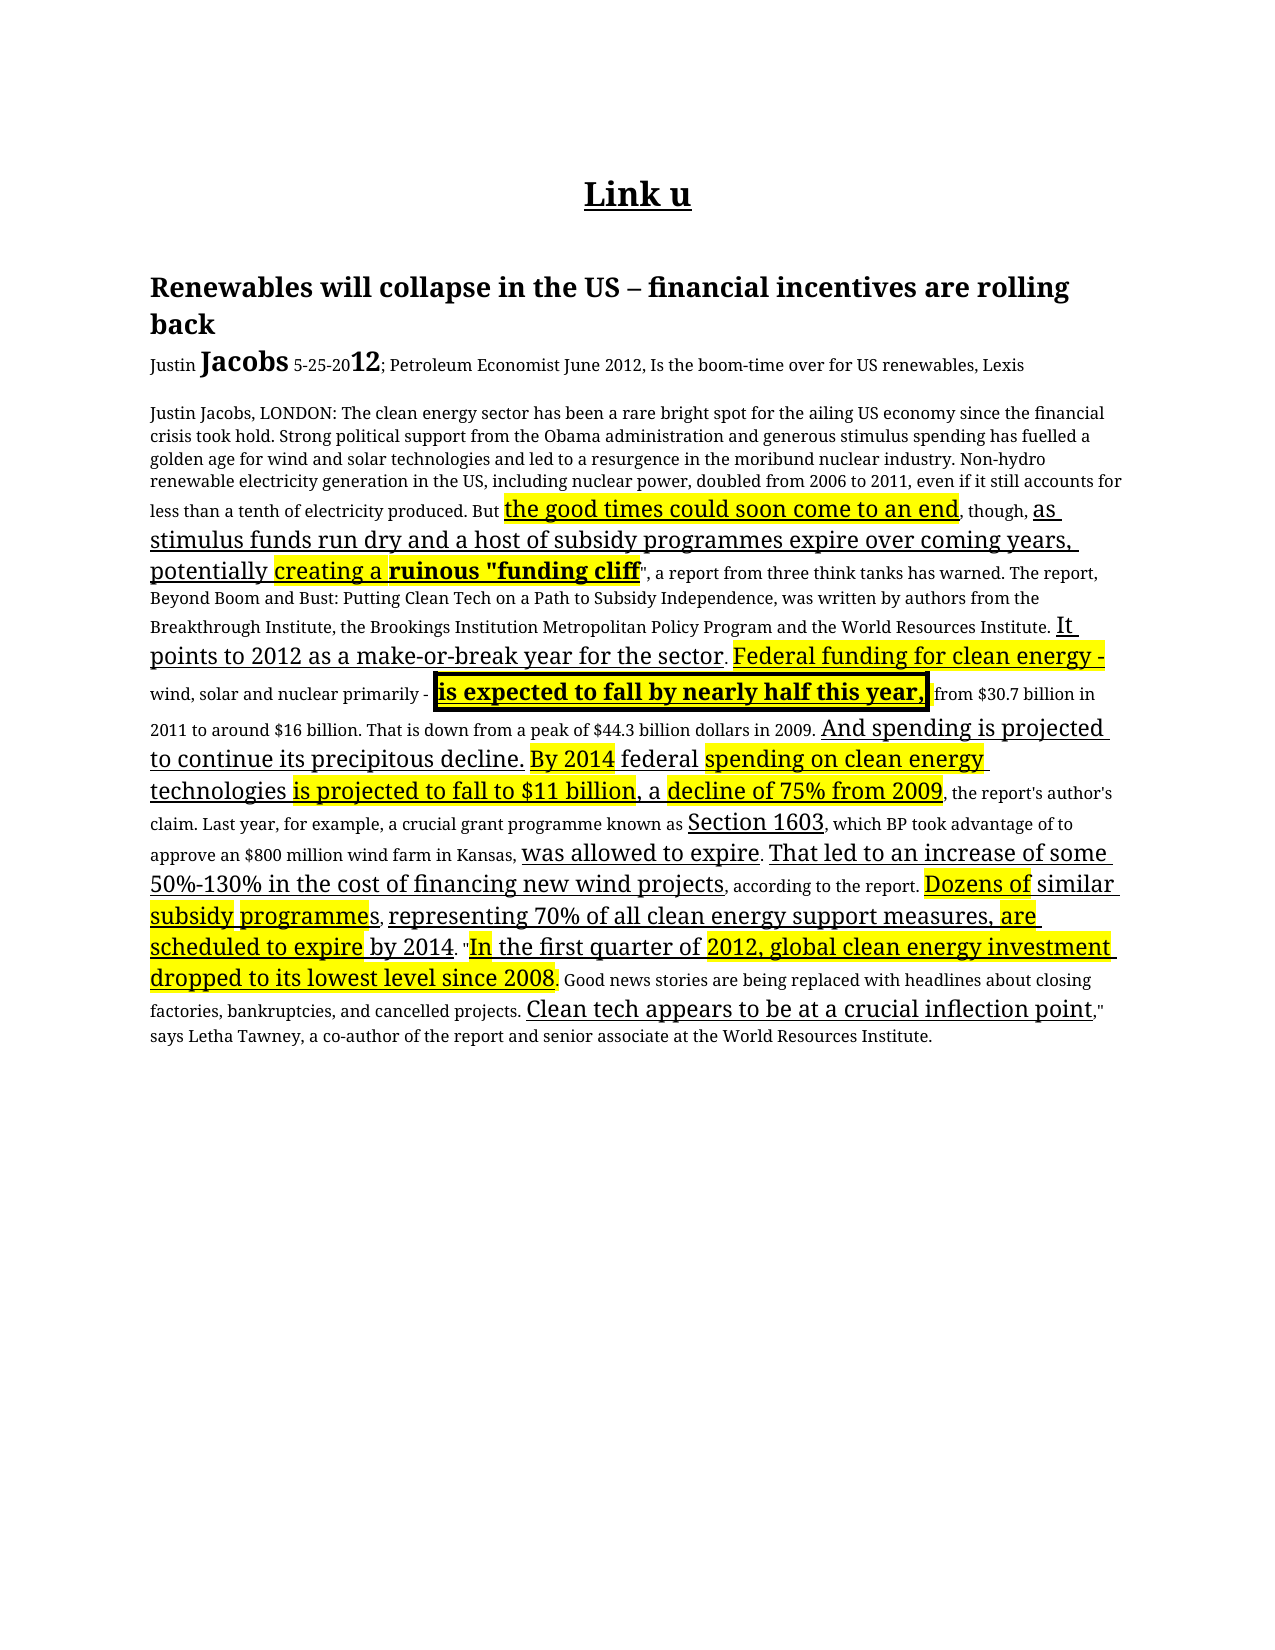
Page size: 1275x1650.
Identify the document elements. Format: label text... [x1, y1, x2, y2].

text Justin Jacobs 5-25-2012; Petroleum Economist June 2012, Is the boom-time over for US renewables, Lexis [150, 342, 1125, 379]
subtitle Link u [150, 171, 1125, 216]
text Justin Jacobs, LONDON: The clean energy sector has been a rare bright spot for the ailing US economy since the financial crisis took hold. Strong political support from the Obama administration and generous stimulus spending has fuelled a golden age for wind and solar technologies and led to a resurgence in the moribund nuclear industry. Non-hydro renewable electricity generation in the US, including nuclear power, doubled from 2006 to 2011, even if it still accounts for less than a tenth of electricity produced. But the good times could soon come to an end, though, as stimulus funds run dry and a host of subsidy programmes expire over coming years, potentially creating a ruinous "funding cliff", a report from three think tanks has warned. The report, Beyond Boom and Bust: Putting Clean Tech on a Path to Subsidy Independence, was written by authors from the Breakthrough Institute, the Brookings Institution Metropolitan Policy Program and the World Resources Institute. It points to 2012 as a make-or-break year for the sector. Federal funding for clean energy - wind, solar and nuclear primarily - is expected to fall by nearly half this year, from $30.7 billion in 2011 to around $16 billion. That is down from a peak of $44.3 billion dollars in 2009. And spending is projected to continue its precipitous decline. By 2014 federal spending on clean energy technologies is projected to fall to $11 billion, a decline of 75% from 2009, the report's author's claim. Last year, for example, a crucial grant programme known as Section 1603, which BP took advantage of to approve an $800 million wind farm in Kansas, was allowed to expire. That led to an increase of some 50%-130% in the cost of financing new wind projects, according to the report. Dozens of similar subsidy programmes, representing 70% of all clean energy support measures, are scheduled to expire by 2014. "In the first quarter of 2012, global clean energy investment dropped to its lowest level since 2008. Good news stories are being replaced with headlines about closing factories, bankruptcies, and cancelled projects. Clean tech appears to be at a crucial inflection point," says Letha Tawney, a co-author of the report and senior associate at the World Resources Institute. [150, 402, 1125, 1047]
subtitle Renewables will collapse in the US – financial incentives are rolling back [150, 268, 1125, 342]
